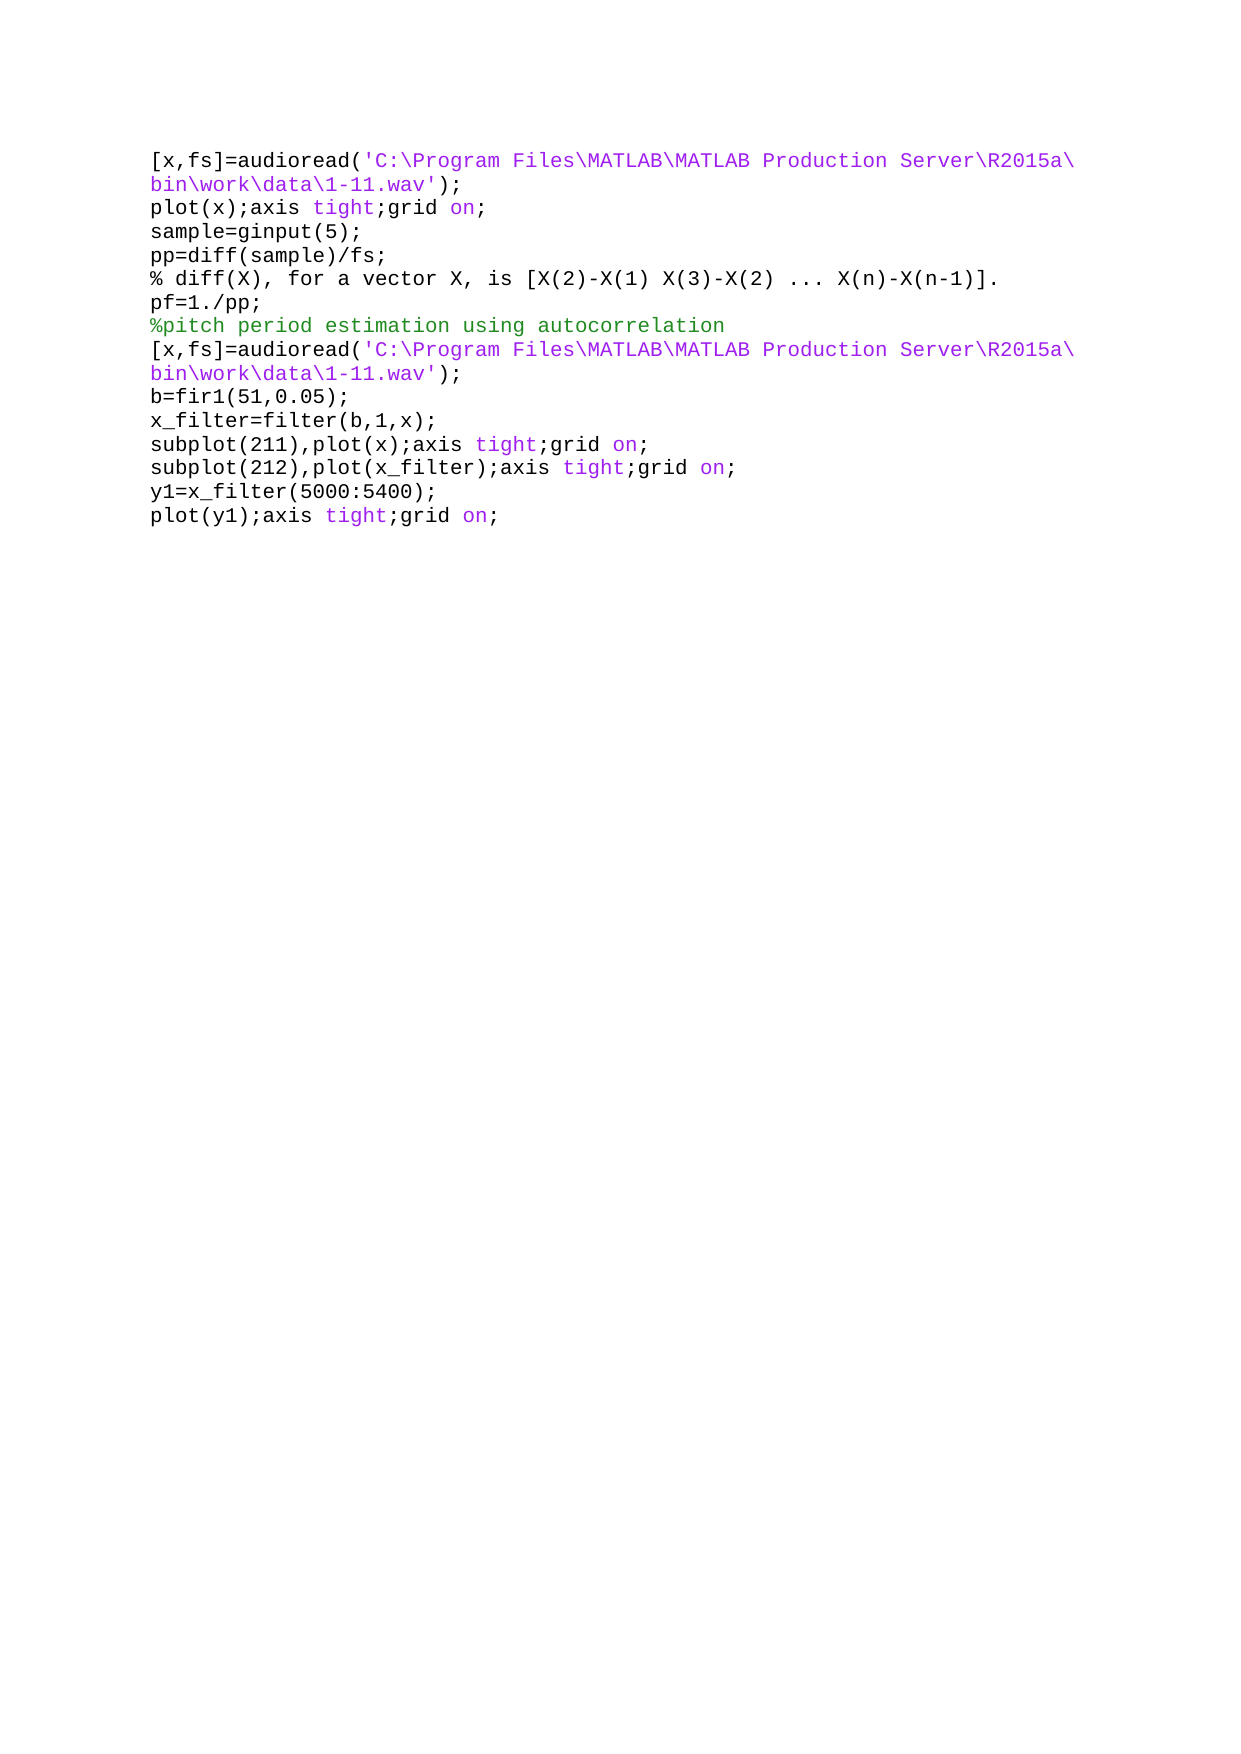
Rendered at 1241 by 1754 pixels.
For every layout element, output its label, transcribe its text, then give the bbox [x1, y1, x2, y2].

text b=fir1(51,0.05); [150, 386, 1090, 410]
text [x,fs]=audioread('C:\Program Files\MATLAB\MATLAB Production Server\R2015a\bin\work\data\1-11.wav'); [150, 339, 1090, 386]
text y1=x_filter(5000:5400); [150, 481, 1090, 505]
text subplot(211),plot(x);axis tight;grid on; [150, 434, 1090, 457]
text x_filter=filter(b,1,x); [150, 410, 1090, 434]
text plot(y1);axis tight;grid on; [150, 505, 1090, 528]
text pf=1./pp; [150, 292, 1090, 316]
text % diff(X), for a vector X, is [X(2)-X(1) X(3)-X(2) ... X(n)-X(n-1)]. [150, 268, 1090, 292]
text subplot(212),plot(x_filter);axis tight;grid on; [150, 457, 1090, 481]
text plot(x);axis tight;grid on; [150, 197, 1090, 221]
text sample=ginput(5); [150, 221, 1090, 244]
text pp=diff(sample)/fs; [150, 244, 1090, 268]
text %pitch period estimation using autocorrelation [150, 316, 1090, 339]
text [x,fs]=audioread('C:\Program Files\MATLAB\MATLAB Production Server\R2015a\bin\work\data\1-11.wav'); [150, 150, 1090, 197]
